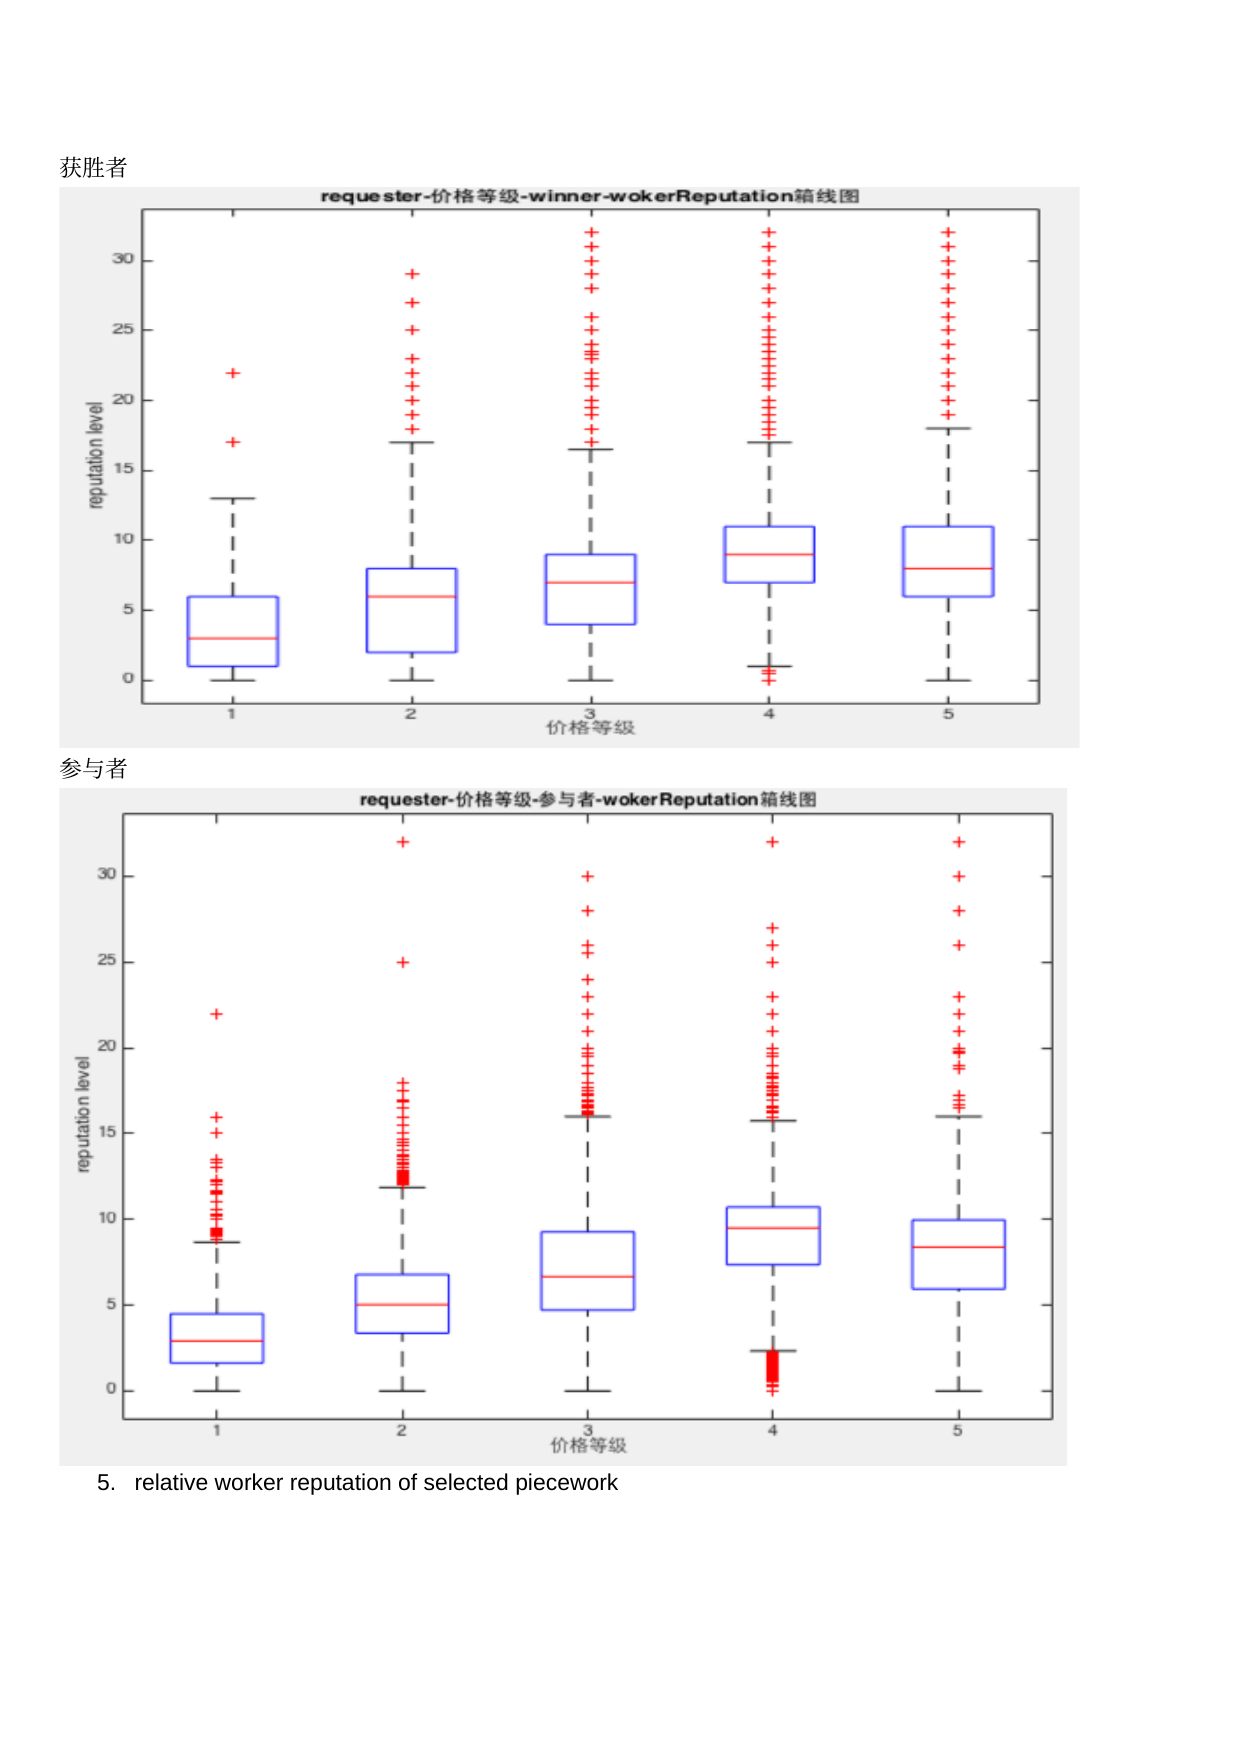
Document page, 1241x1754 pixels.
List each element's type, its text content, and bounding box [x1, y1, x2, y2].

picture [59, 788, 1068, 1466]
text 获胜者 [59, 150, 1165, 183]
list relative worker reputation of selected piecework [97, 1469, 1165, 1496]
picture [59, 187, 1080, 748]
text 参与者 [59, 751, 1165, 784]
